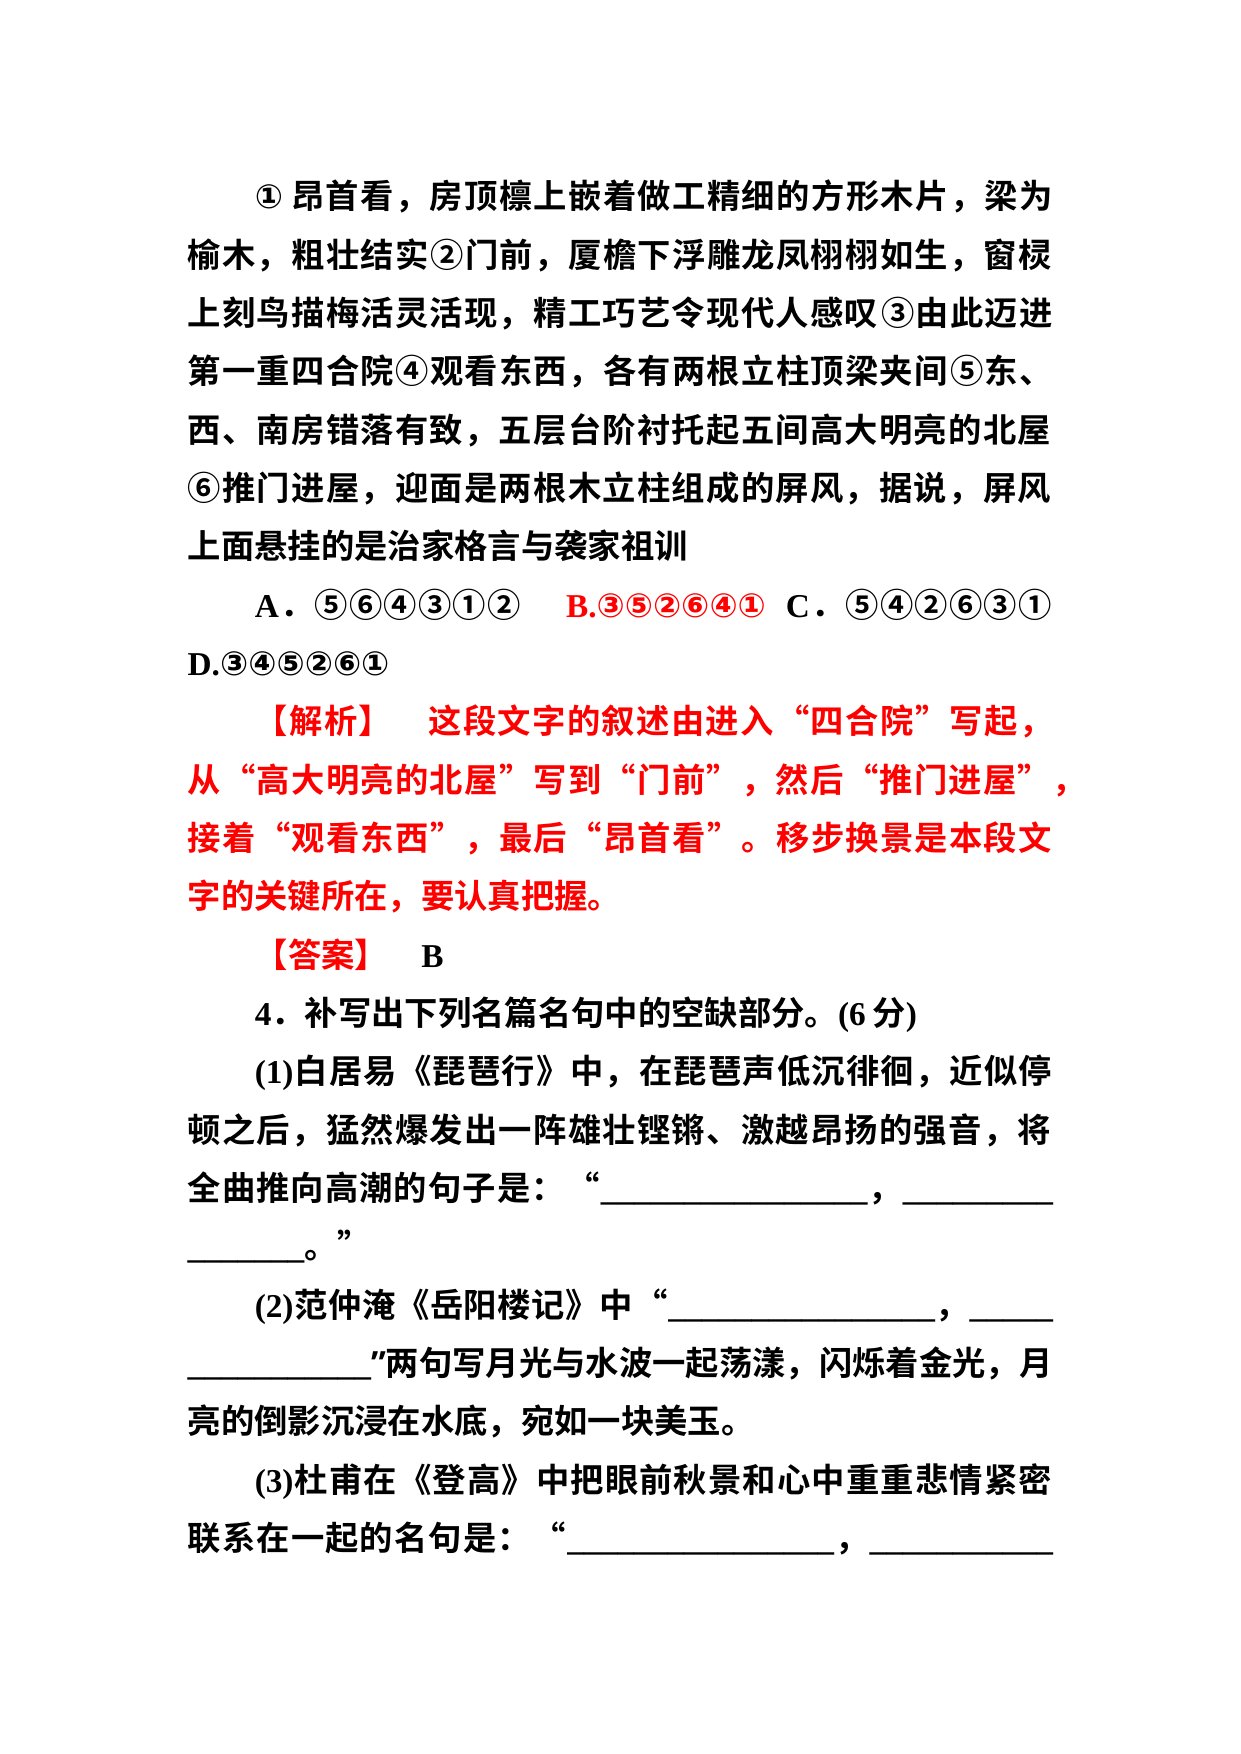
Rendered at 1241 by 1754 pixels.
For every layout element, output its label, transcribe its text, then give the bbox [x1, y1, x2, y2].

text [187, 1445, 1053, 1562]
text (1)白居易《琵琶行》中，在琵琶声低沉徘徊，近似停顿之后，猛然爆发出一阵雄壮铿锵、激越昂扬的强音，将全曲推向高潮的句子是：“________________，________________。” [187, 1037, 1053, 1270]
text 【答案】 B [187, 920, 1053, 979]
text (2)范仲淹《岳阳楼记》中“________________，________________”两句写月光与水波一起荡漾，闪烁着金光，月亮的倒影沉浸在水底，宛如一块美玉。 [187, 1270, 1053, 1445]
text ①昂首看，房顶檩上嵌着做工精细的方形木片，梁为榆木，粗壮结实②门前，厦檐下浮雕龙凤栩栩如生，窗棂上刻鸟描梅活灵活现，精工巧艺令现代人感叹③由此迈进第一重四合院④观看东西，各有两根立柱顶梁夹间⑤东、西、南房错落有致，五层台阶衬托起五间高大明亮的北屋⑥推门进屋，迎面是两根木立柱组成的屏风，据说，屏风上面悬挂的是治家格言与袭家祖训 [187, 162, 1053, 570]
text A．⑤⑥④③①② B.③⑤②⑥④① C．⑤④②⑥③① D.③④⑤②⑥① [187, 570, 1053, 687]
text 【解析】 这段文字的叙述由进入“四合院”写起，从“高大明亮的北屋”写到“门前”，然后“推门进屋”，接着“观看东西”，最后“昂首看”。移步换景是本段文字的关键所在，要认真把握。 [187, 687, 1053, 920]
text 4．补写出下列名篇名句中的空缺部分。(6分) [187, 979, 1053, 1037]
